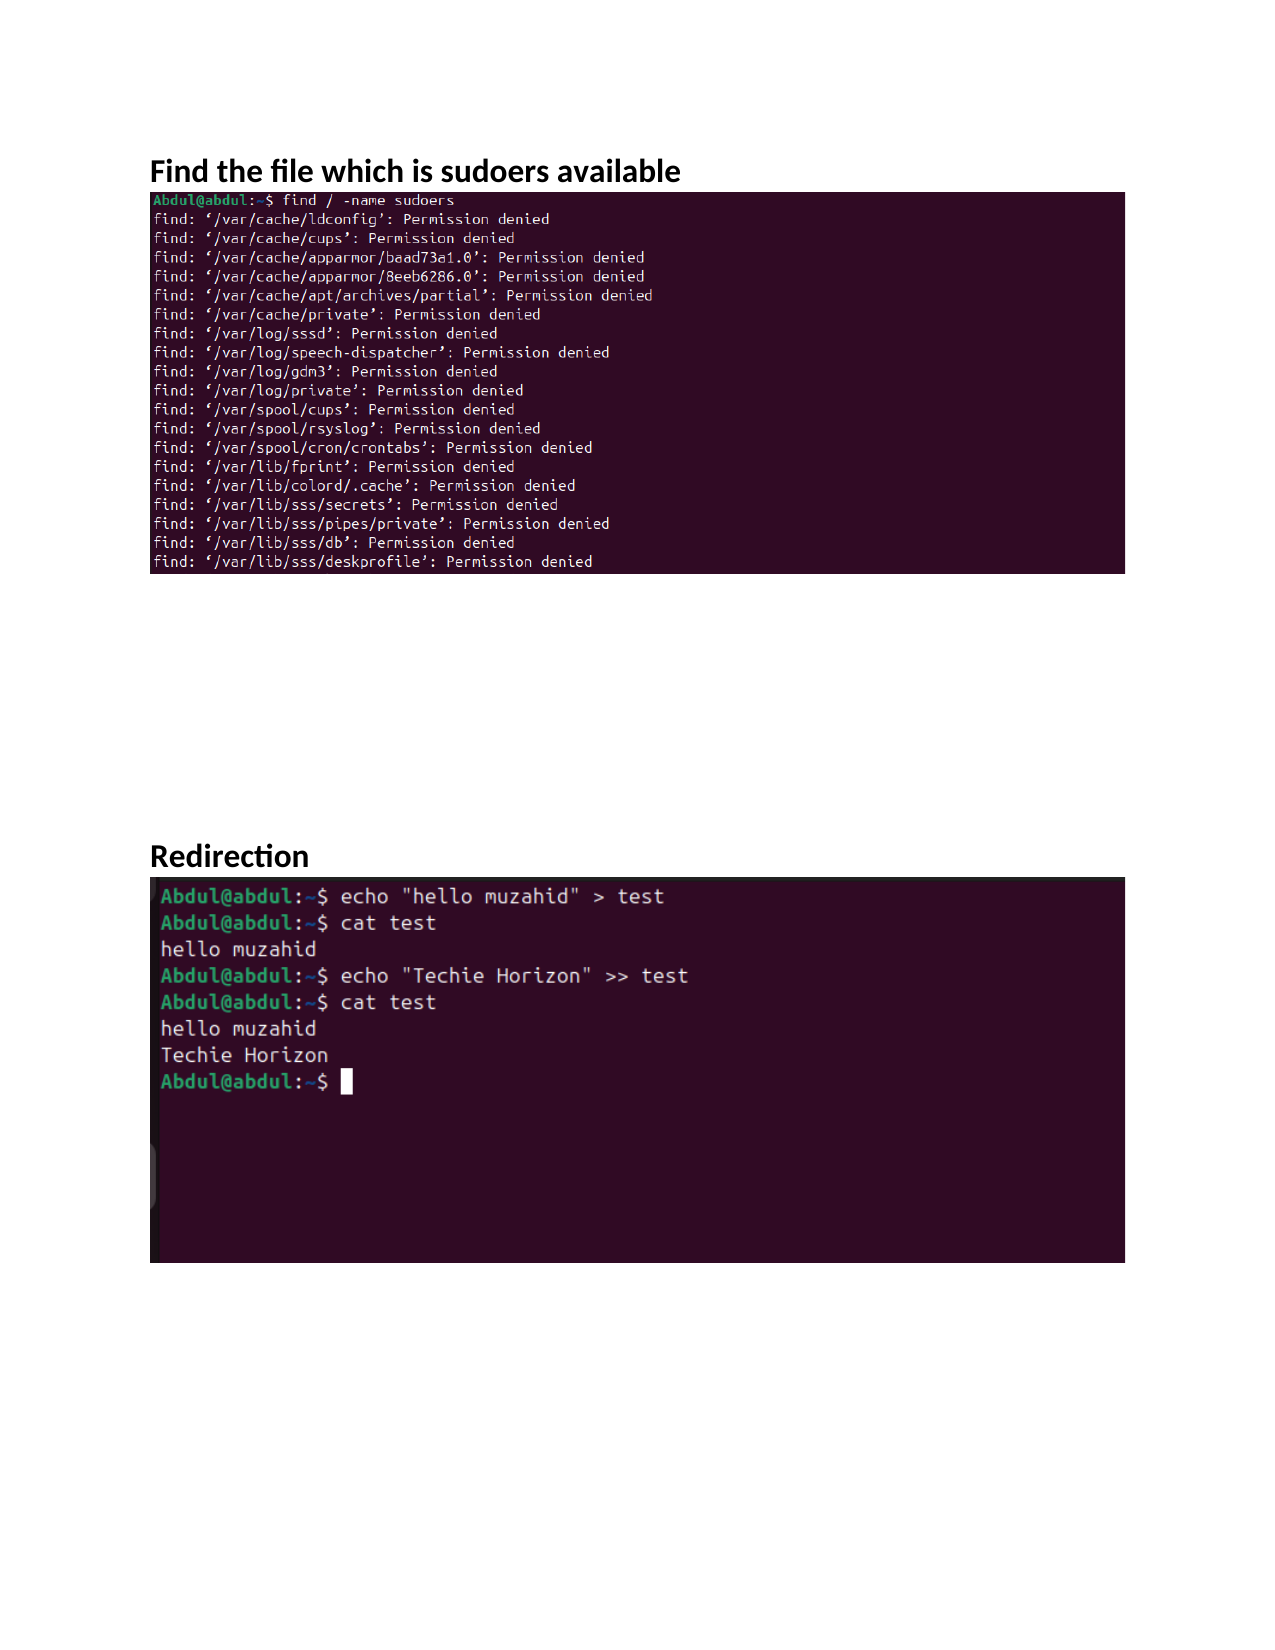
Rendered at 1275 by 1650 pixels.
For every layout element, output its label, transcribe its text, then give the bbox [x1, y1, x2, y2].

picture [150, 192, 1125, 574]
picture [150, 877, 1125, 1263]
text Find the file which is sudoers available [150, 150, 1125, 192]
text Redirection [150, 835, 1125, 877]
